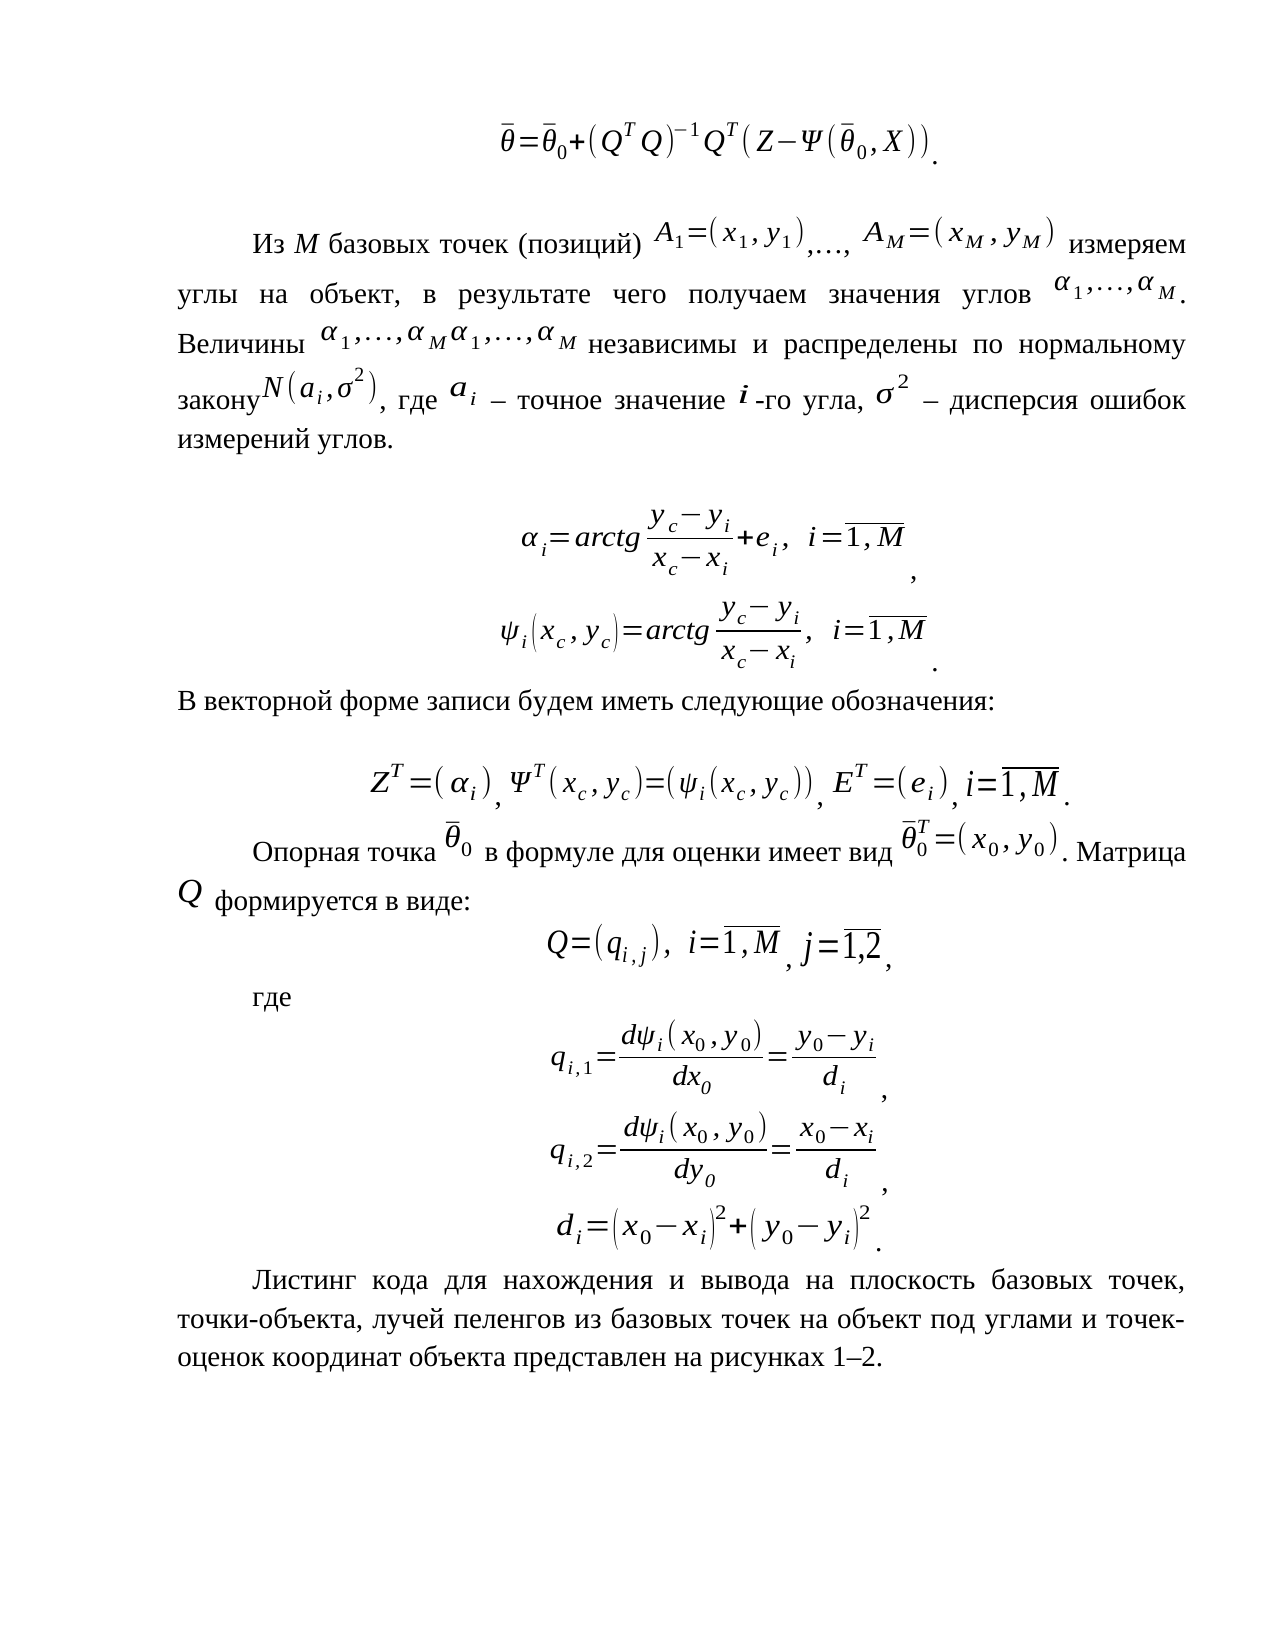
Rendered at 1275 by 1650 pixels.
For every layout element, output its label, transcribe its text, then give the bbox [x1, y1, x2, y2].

text , , , . [177, 760, 1186, 811]
text , [177, 1110, 1186, 1197]
text . [177, 118, 1186, 171]
text , [177, 498, 1186, 585]
text Опорная точка в формуле для оценки имеет вид . Матрица формируется в виде: [177, 816, 1186, 916]
text . [177, 590, 1186, 678]
text Из M базовых точек (позиций) ,…, измеряем углы на объект, в результате чего получаем значения углов . Величины независимы и распределены по нормальному закону, где – точное значение -го угла, – дисперсия ошибок измерений углов. [177, 214, 1186, 454]
text где [177, 979, 1186, 1012]
text , [177, 1017, 1186, 1105]
text В векторной форме записи будем иметь следующие обозначения: [177, 683, 1186, 716]
text . [177, 1202, 1186, 1257]
text , , [177, 921, 1186, 974]
text Листинг кода для нахождения и вывода на плоскость базовых точек, точки-объекта, лучей пеленгов из базовых точек на объект под углами и точек-оценок координат объекта представлен на рисунках 1–2. [177, 1262, 1186, 1373]
